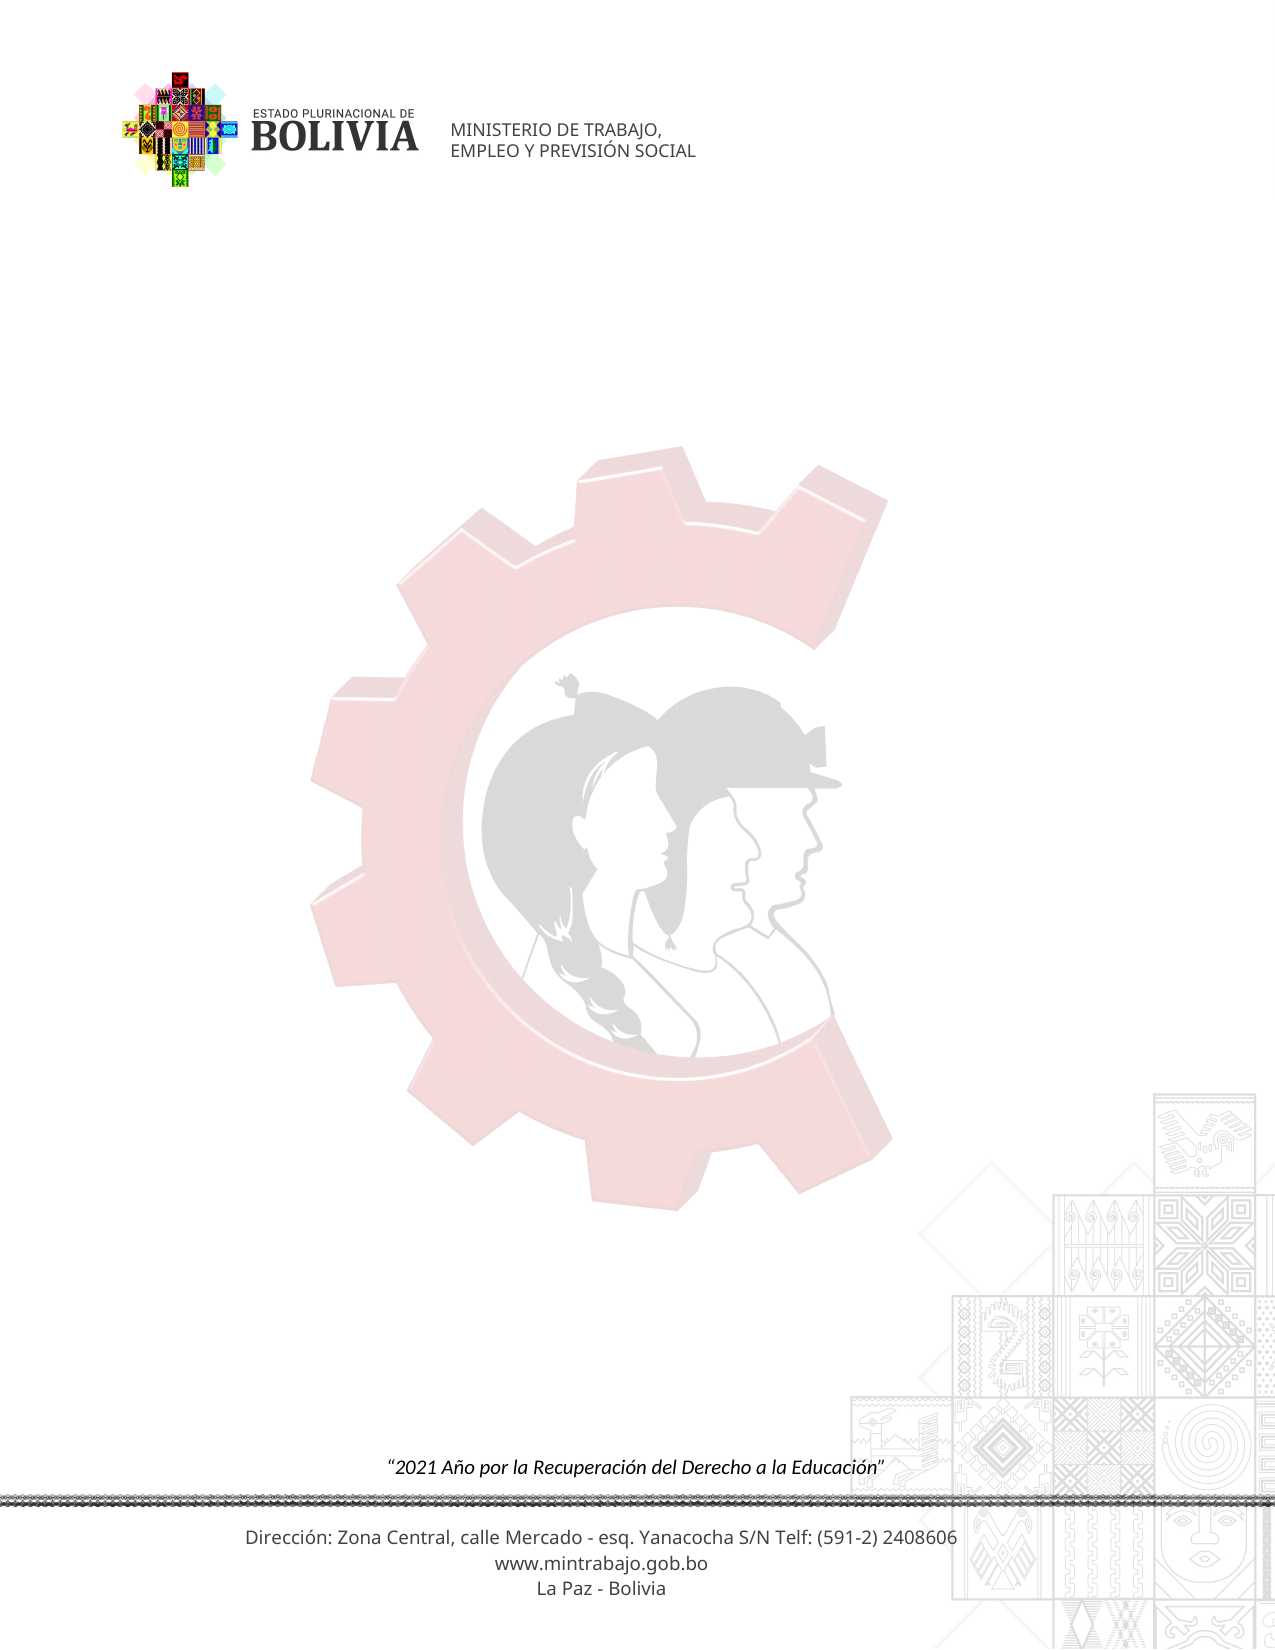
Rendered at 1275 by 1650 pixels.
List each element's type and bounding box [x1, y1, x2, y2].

picture [0, 409, 1275, 1649]
picture [0, 2, 1275, 200]
